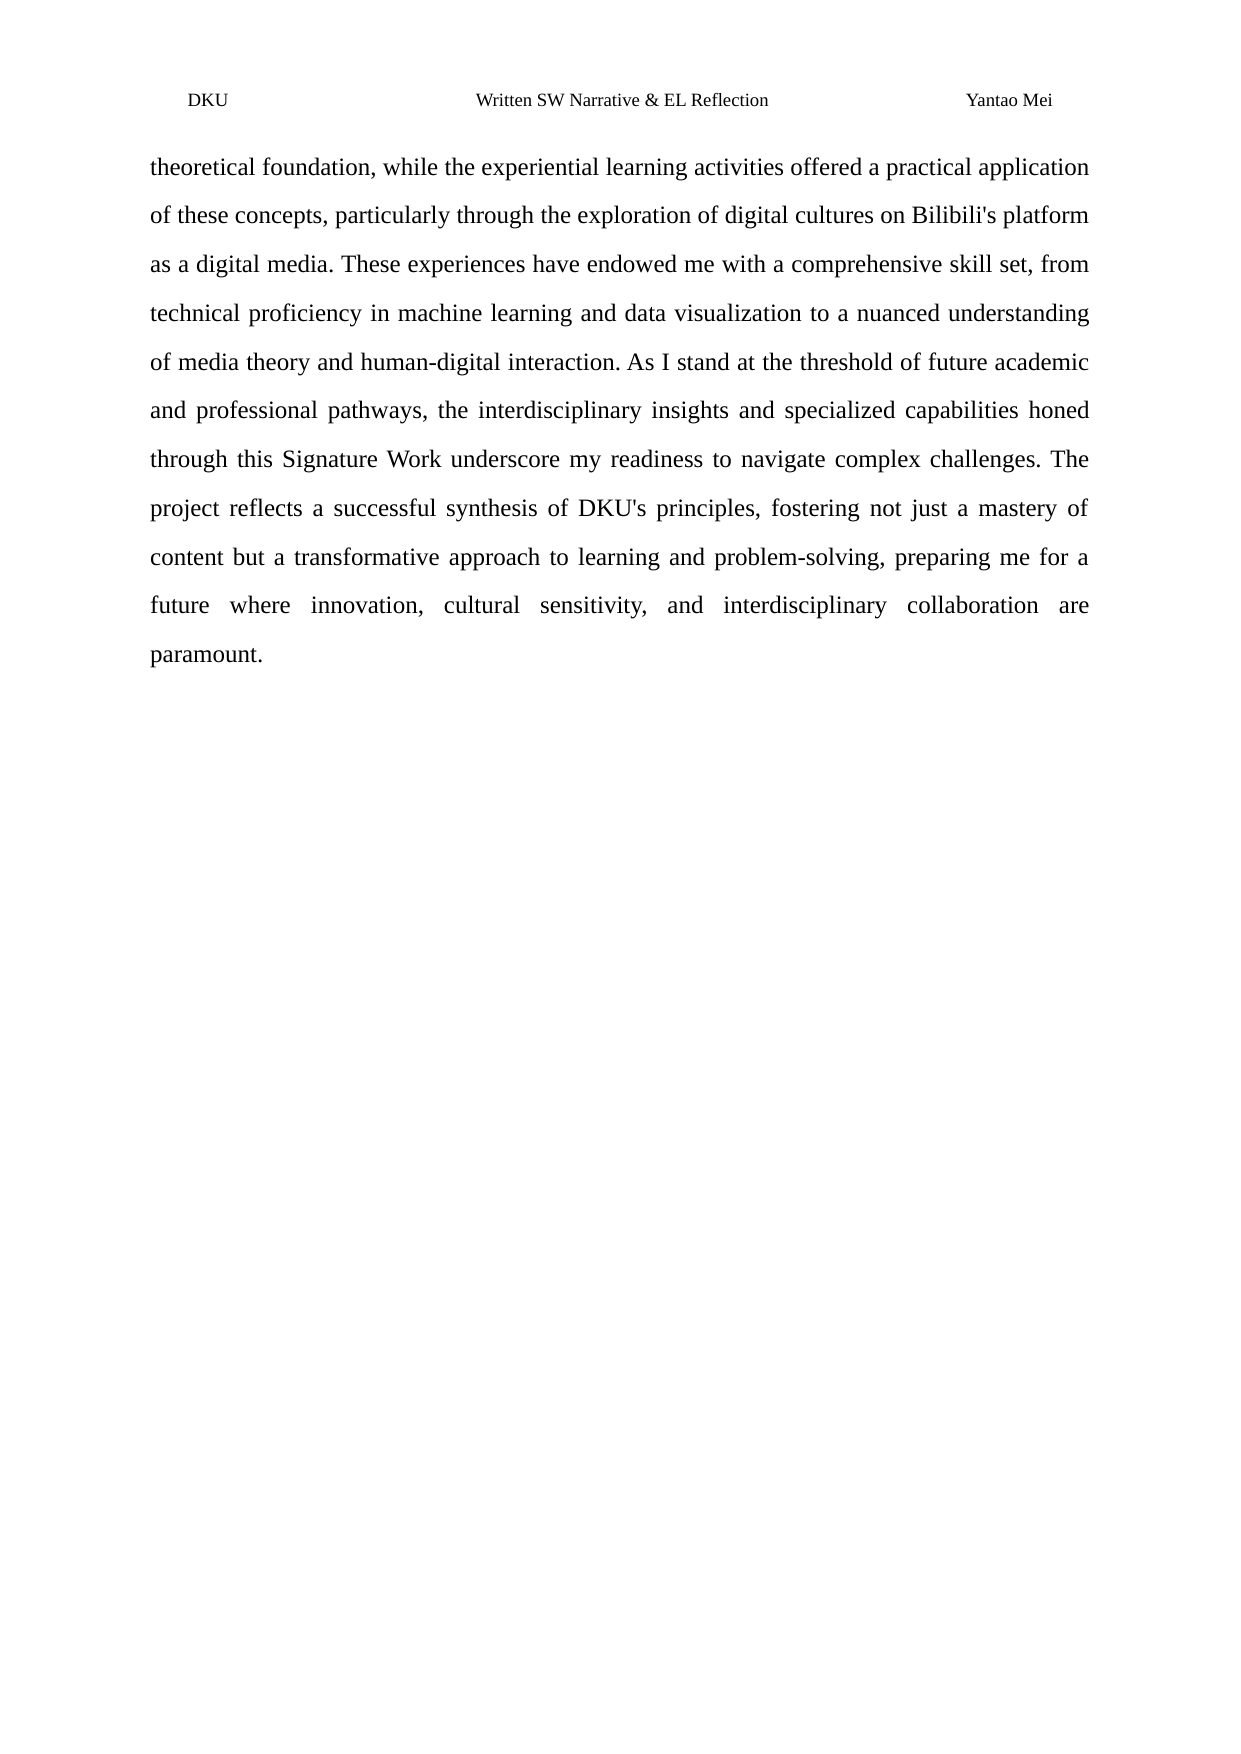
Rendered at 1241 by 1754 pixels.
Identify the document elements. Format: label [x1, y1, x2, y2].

text [150, 150, 1090, 670]
